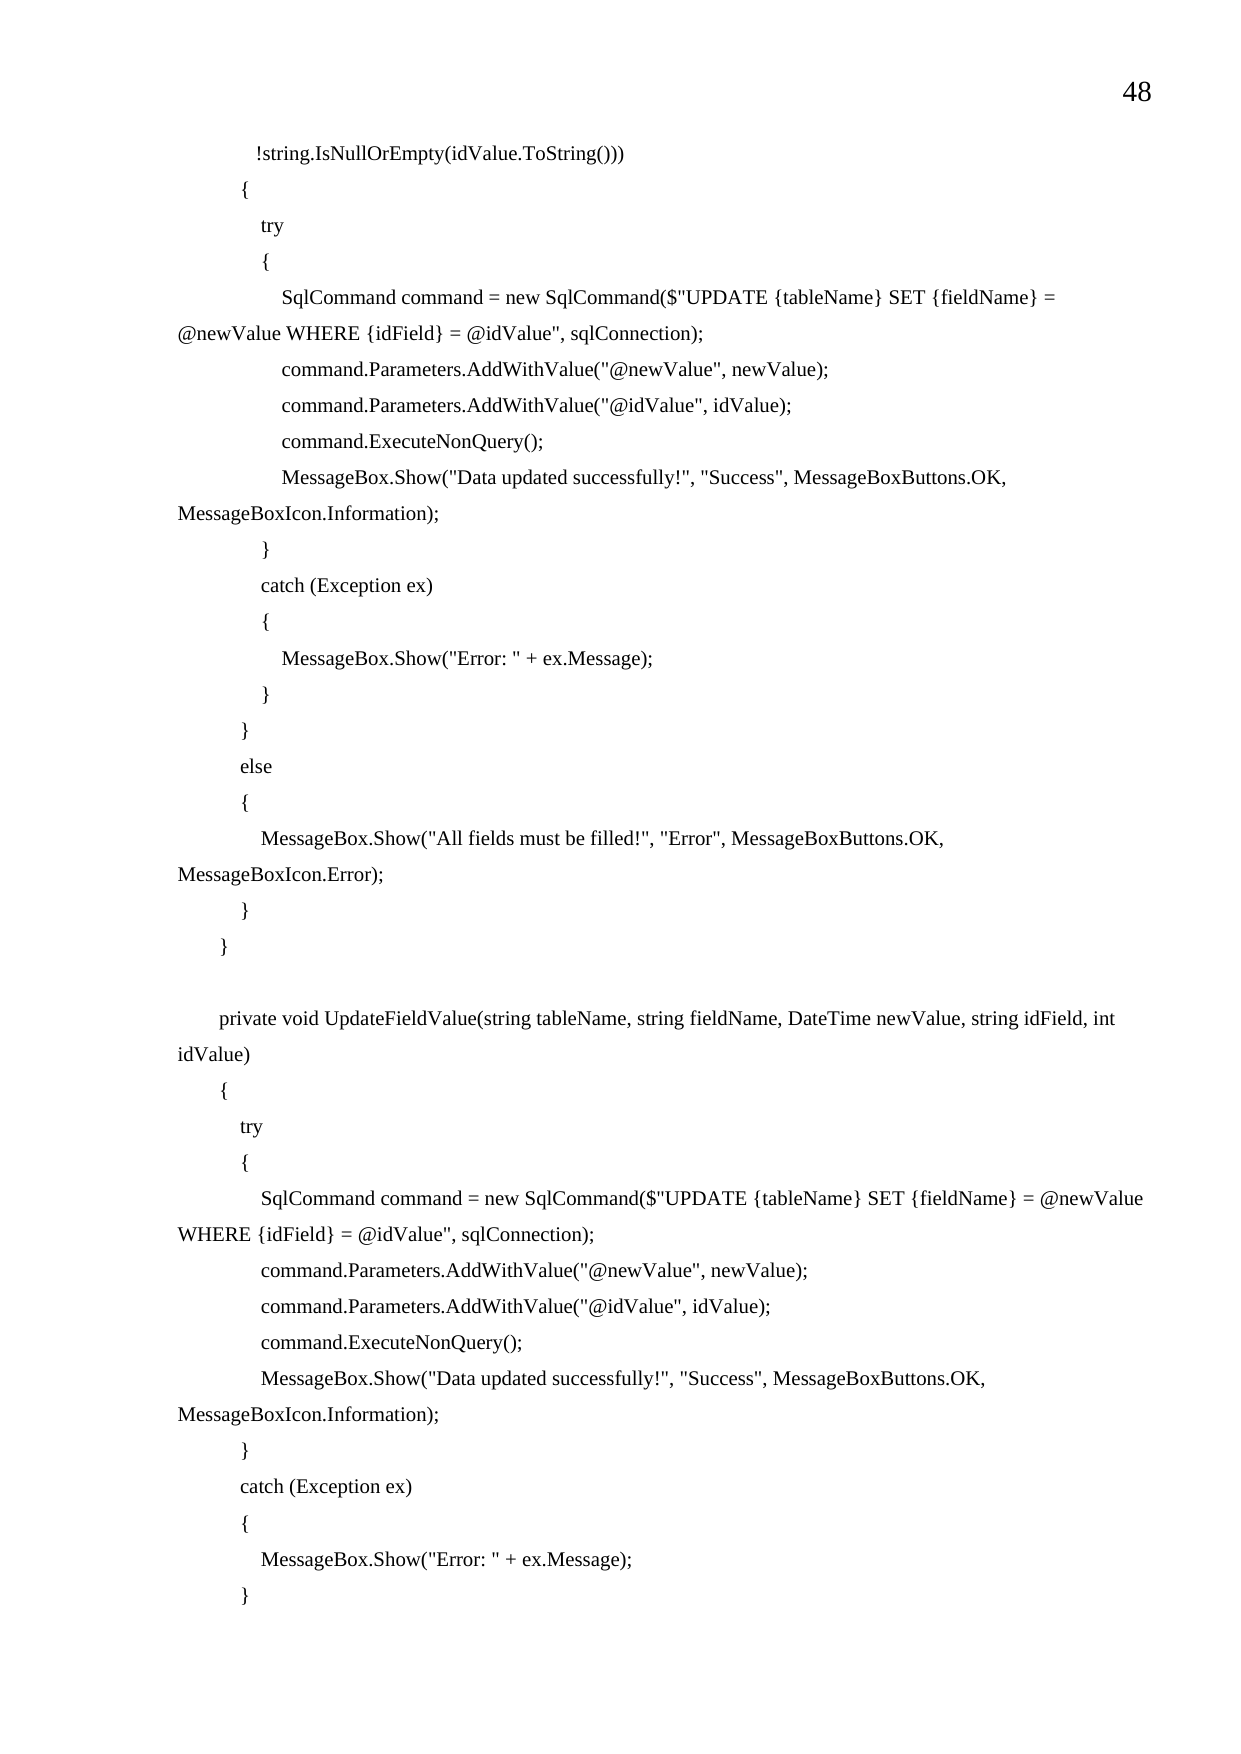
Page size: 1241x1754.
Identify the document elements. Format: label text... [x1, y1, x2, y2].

text !string.IsNullOrEmpty(idValue.ToString())) [177, 141, 1152, 165]
text SqlCommand command = new SqlCommand($"UPDATE {tableName} SET {fieldName} = @newValue WHERE {idField} = @idValue", sqlConnection); [177, 1186, 1152, 1246]
text } [177, 934, 1152, 958]
text command.Parameters.AddWithValue("@idValue", idValue); [177, 1294, 1152, 1318]
text MessageBox.Show("Error: " + ex.Message); [177, 646, 1152, 669]
text SqlCommand command = new SqlCommand($"UPDATE {tableName} SET {fieldName} = @newValue WHERE {idField} = @idValue", sqlConnection); [177, 285, 1152, 345]
text MessageBox.Show("Data updated successfully!", "Success", MessageBoxButtons.OK, MessageBoxIcon.Information); [177, 1366, 1152, 1426]
text } [177, 898, 1152, 922]
text { [177, 1150, 1152, 1174]
text } [177, 537, 1152, 561]
text { [177, 249, 1152, 273]
text } [177, 1583, 1152, 1607]
text command.ExecuteNonQuery(); [177, 1330, 1152, 1354]
text else [177, 754, 1152, 778]
text MessageBox.Show("Data updated successfully!", "Success", MessageBoxButtons.OK, MessageBoxIcon.Information); [177, 465, 1152, 525]
text private void UpdateFieldValue(string tableName, string fieldName, DateTime newValue, string idField, int idValue) [177, 1006, 1152, 1066]
text try [177, 1114, 1152, 1138]
text { [177, 790, 1152, 814]
text command.Parameters.AddWithValue("@newValue", newValue); [177, 1258, 1152, 1282]
text { [177, 1078, 1152, 1102]
text command.Parameters.AddWithValue("@newValue", newValue); [177, 357, 1152, 381]
text { [177, 177, 1152, 201]
text command.Parameters.AddWithValue("@idValue", idValue); [177, 393, 1152, 417]
text MessageBox.Show("Error: " + ex.Message); [177, 1547, 1152, 1571]
text } [177, 682, 1152, 706]
text { [177, 1511, 1152, 1534]
text command.ExecuteNonQuery(); [177, 429, 1152, 453]
text { [177, 609, 1152, 633]
text } [177, 718, 1152, 742]
text catch (Exception ex) [177, 1474, 1152, 1498]
text } [177, 1438, 1152, 1462]
text try [177, 213, 1152, 237]
text catch (Exception ex) [177, 573, 1152, 597]
text MessageBox.Show("All fields must be filled!", "Error", MessageBoxButtons.OK, MessageBoxIcon.Error); [177, 826, 1152, 886]
